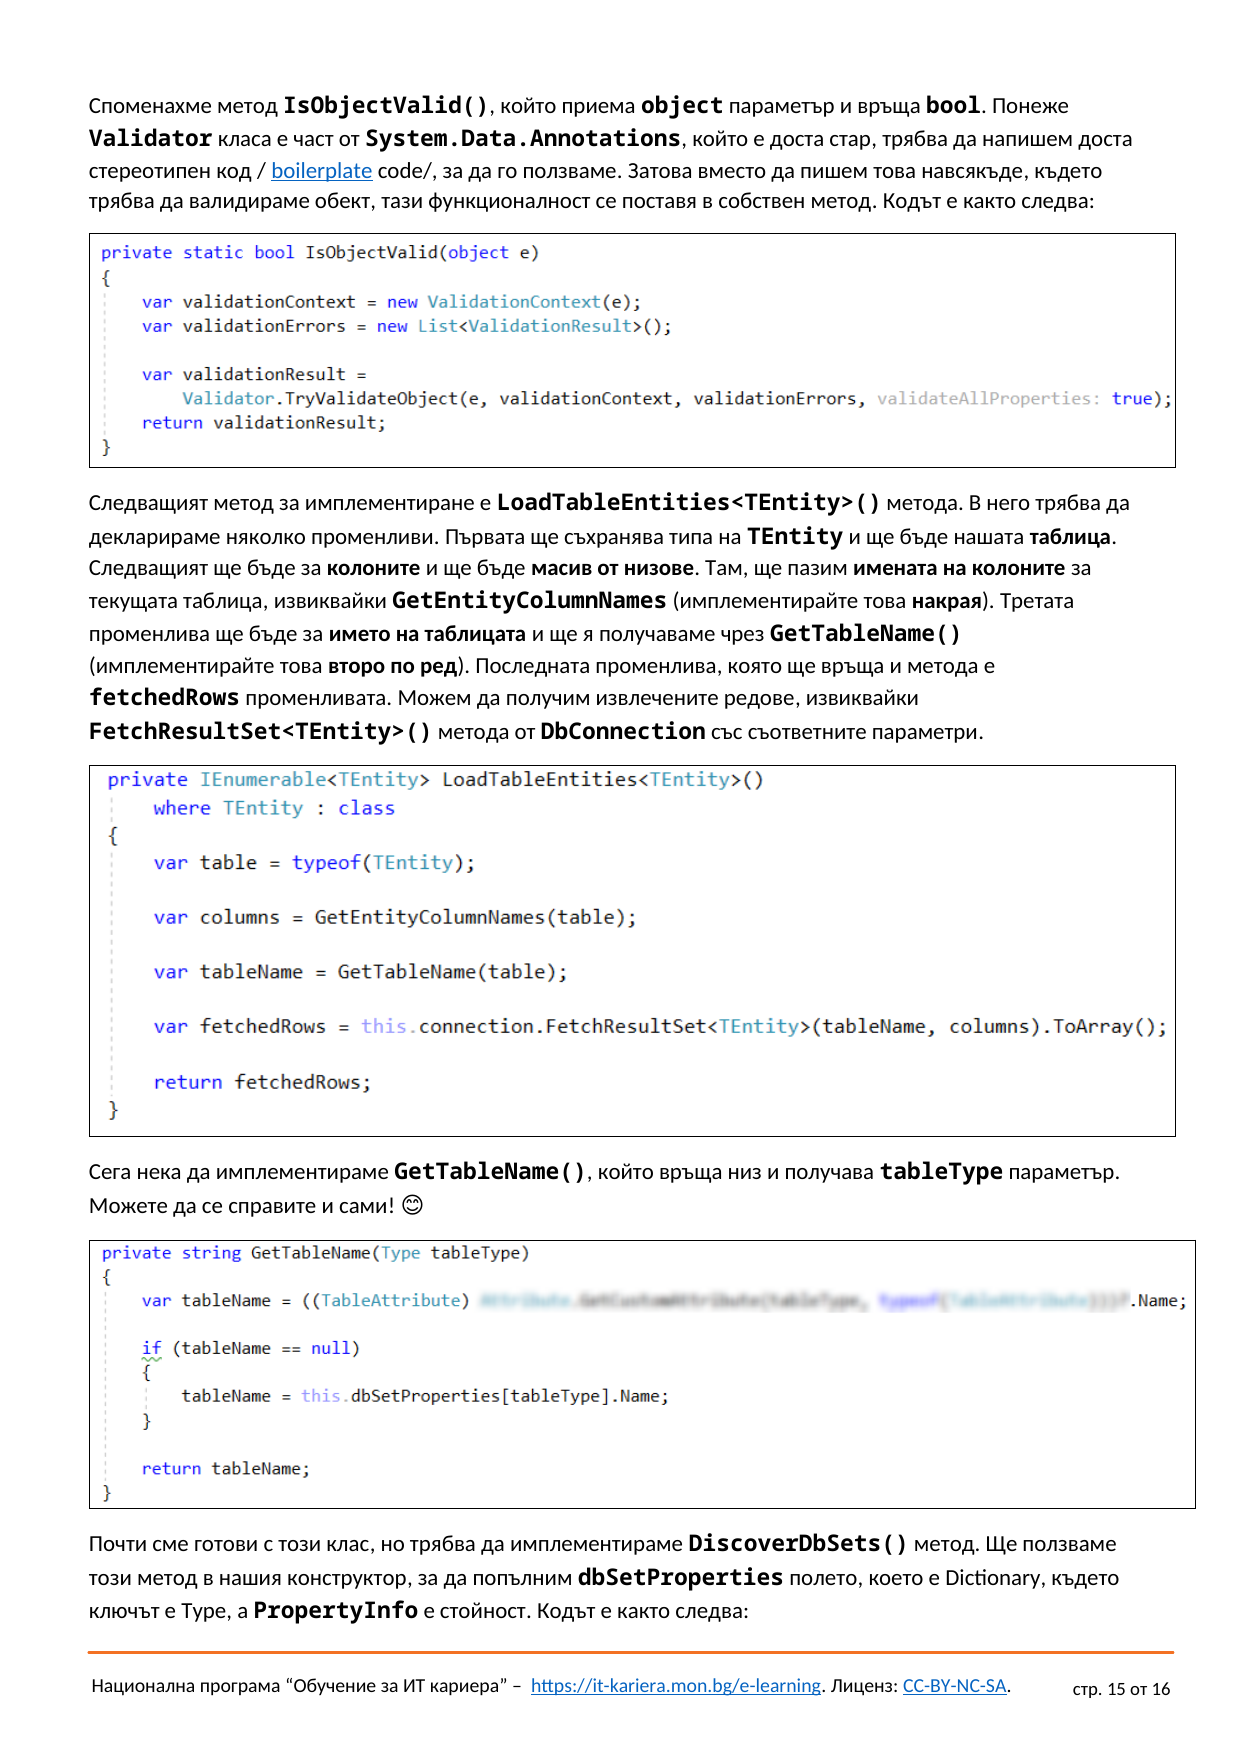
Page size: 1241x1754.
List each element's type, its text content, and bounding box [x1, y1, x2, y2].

text Сега нека да имплементираме GetTableName(), който връща низ и получава tableType параметър. Можете да се справите и сами! 😊 [89, 1155, 1152, 1220]
picture [90, 234, 1175, 467]
text Споменахме метод IsObjectValid(), който приема object параметър и връща bool. Понеже Validator класа е част от System.Data.Annotations, който е доста стар, трябва да напишем доста стереотипен код / boilerplate code/, за да го ползваме. Затова вместо да пишем това навсякъде, където трябва да валидираме обект, тази функционалност се поставя в собствен метод. Кодът е както следва: [89, 89, 1152, 214]
text Следващият метод за имплементиране е LoadTableEntities<TEntity>() метода. В него трябва да декларираме няколко променливи. Първата ще съхранява типа на TEntity и ще бъде нашата таблица. Следващият ще бъде за колоните и ще бъде масив от низове. Там, ще пазим имената на колоните за текущата таблица, извиквайки GetEntityColumnNames (имплементирайте това накрая). Третата променлива ще бъде за името на таблицата и ще я получаваме чрез GetTableName() (имплементирайте това второ по ред). Последната променлива, която ще връща и метода е fetchedRows променливата. Можем да получим извлечените редове, извиквайки FetchResultSet<TEntity>() метода от DbConnection със съответните параметри. [89, 486, 1152, 746]
picture [90, 766, 1175, 1136]
picture [90, 1241, 1195, 1508]
text Почти сме готови с този клас, но трябва да имплементираме DiscoverDbSets() метод. Ще ползваме този метод в нашия конструктор, за да попълним dbSetProperties полето, което е Dictionary, където ключът е Type, а PropertyInfo е стойност. Кодът е както следва: [89, 1527, 1152, 1626]
